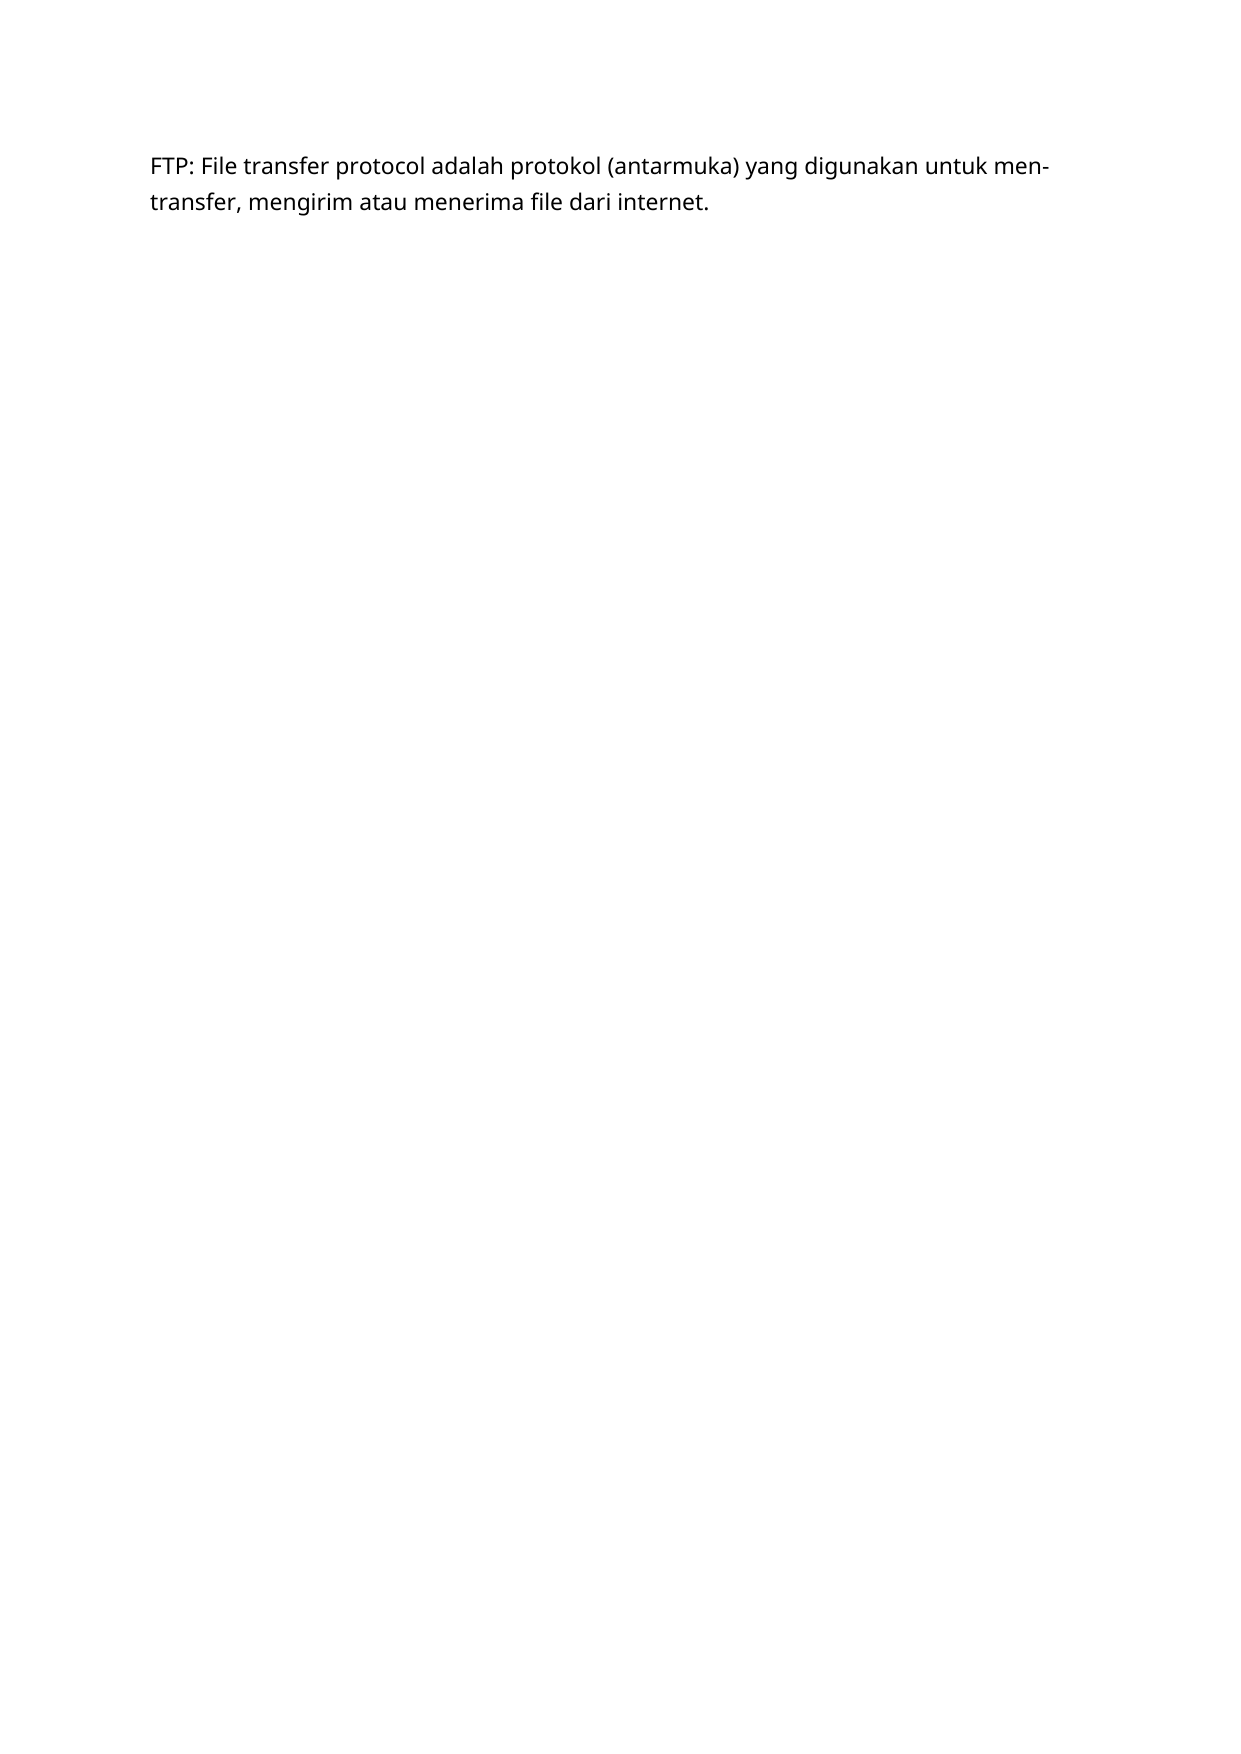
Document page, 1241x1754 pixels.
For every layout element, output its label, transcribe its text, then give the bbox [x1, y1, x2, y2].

text FTP: File transfer protocol adalah protokol (antarmuka) yang digunakan untuk men-transfer, mengirim atau menerima file dari internet. [150, 150, 1090, 217]
